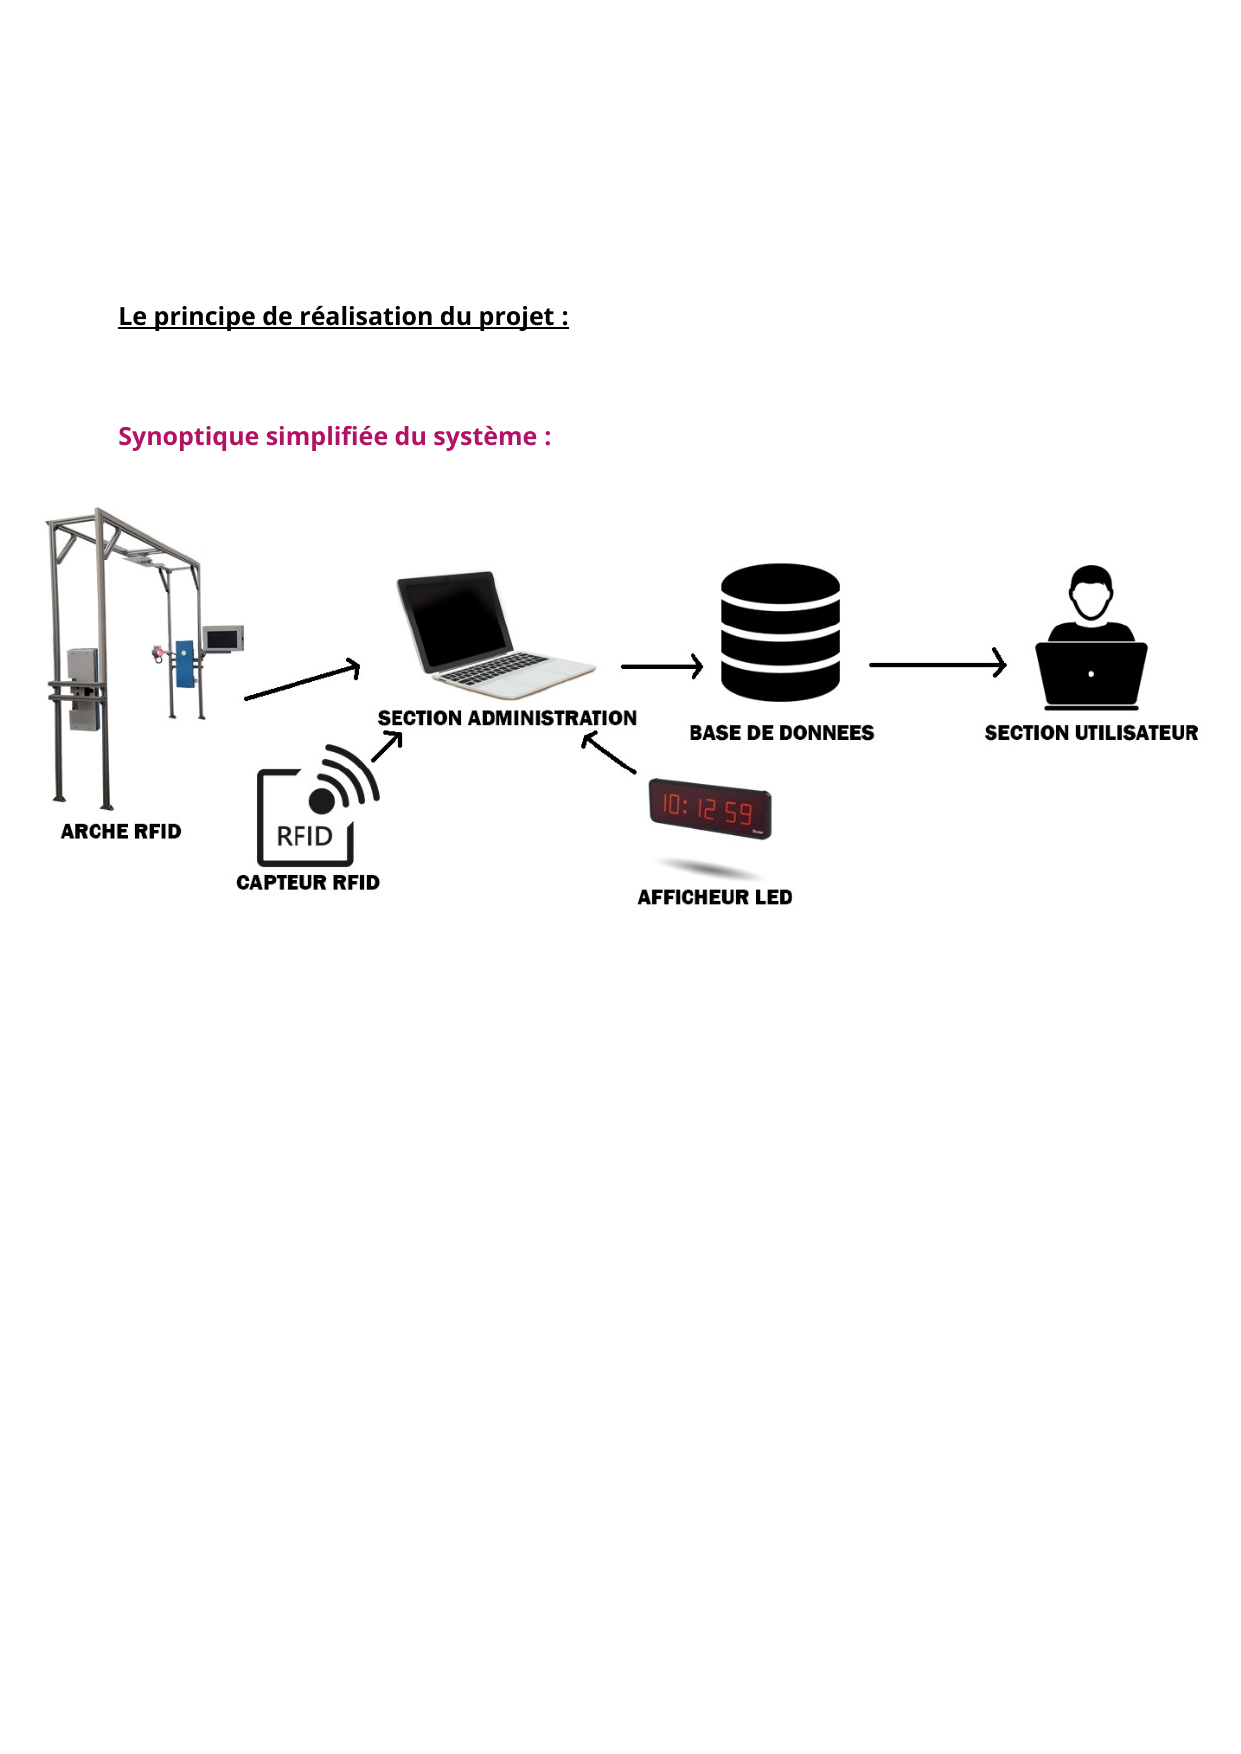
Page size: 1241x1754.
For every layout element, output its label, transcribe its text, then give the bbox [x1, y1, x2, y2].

picture [0, 482, 1241, 912]
text Synoptique simplifiée du système : [118, 418, 1122, 452]
text Le principe de réalisation du projet : [118, 298, 1122, 332]
